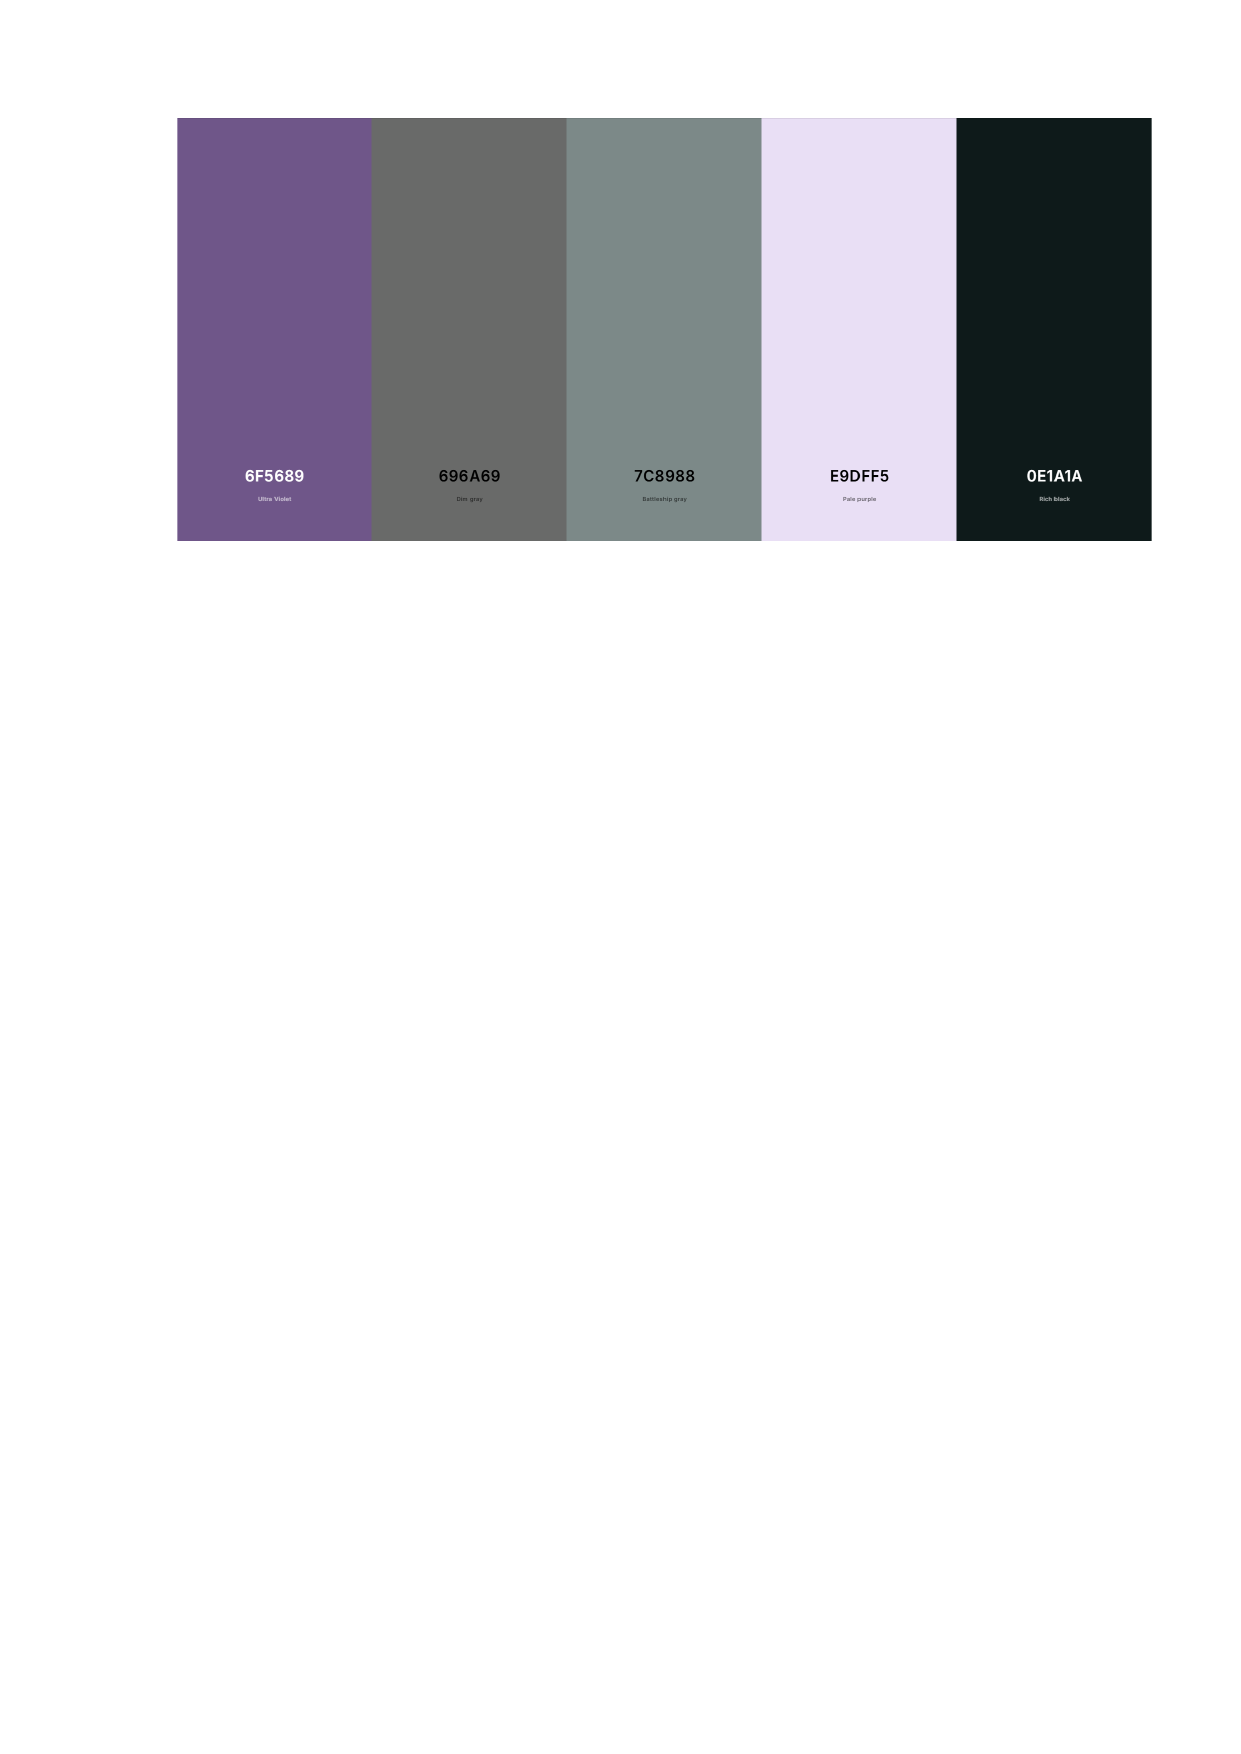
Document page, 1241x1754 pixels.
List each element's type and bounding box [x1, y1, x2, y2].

picture [177, 118, 1152, 541]
